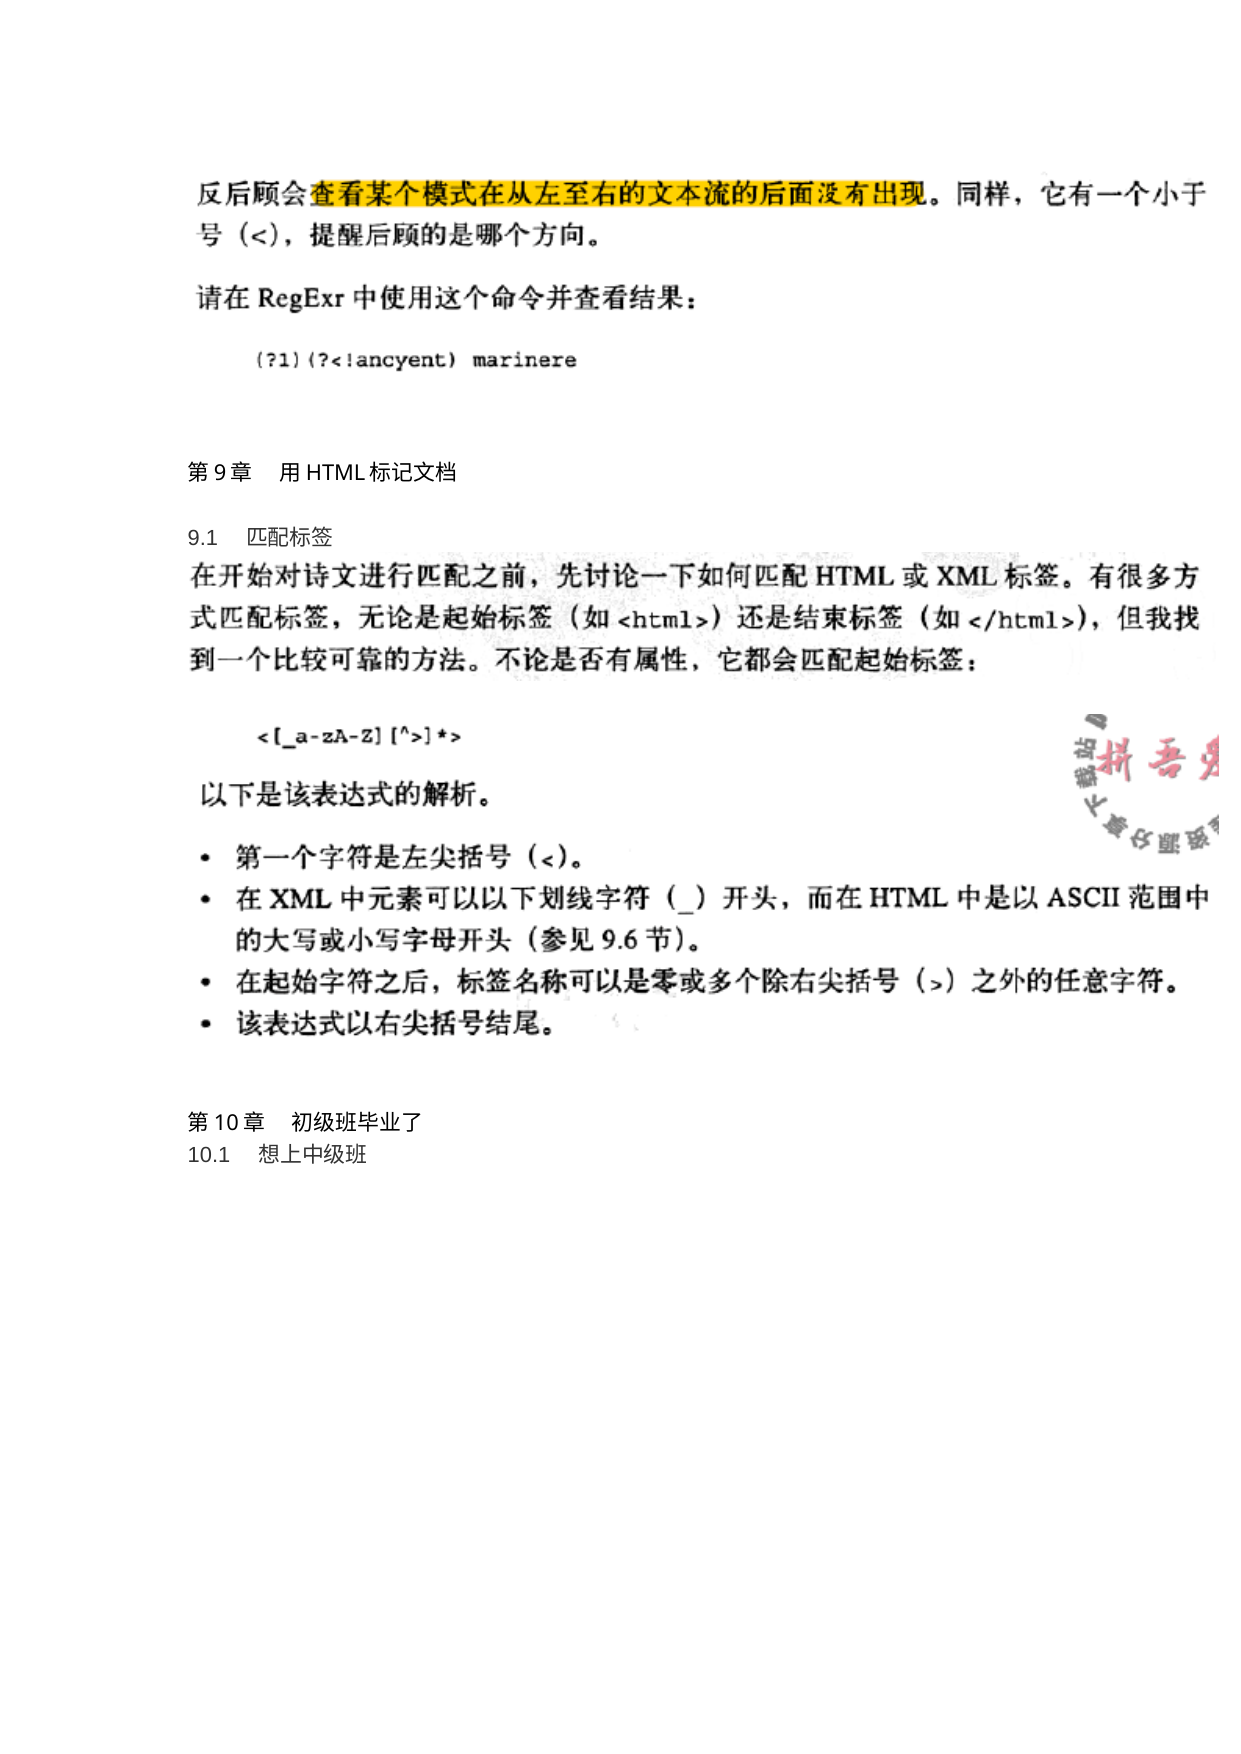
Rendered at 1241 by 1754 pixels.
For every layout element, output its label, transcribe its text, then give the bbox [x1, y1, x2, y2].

text 第10章 初级班毕业了 [187, 1104, 1053, 1137]
text 第9章 用HTML标记文档 [187, 454, 1053, 487]
text 9.1 匹配标签 [187, 519, 1053, 552]
picture [187, 714, 1219, 1048]
picture [187, 162, 1232, 376]
text 10.1 想上中级班 [187, 1137, 1053, 1169]
picture [187, 552, 1216, 681]
